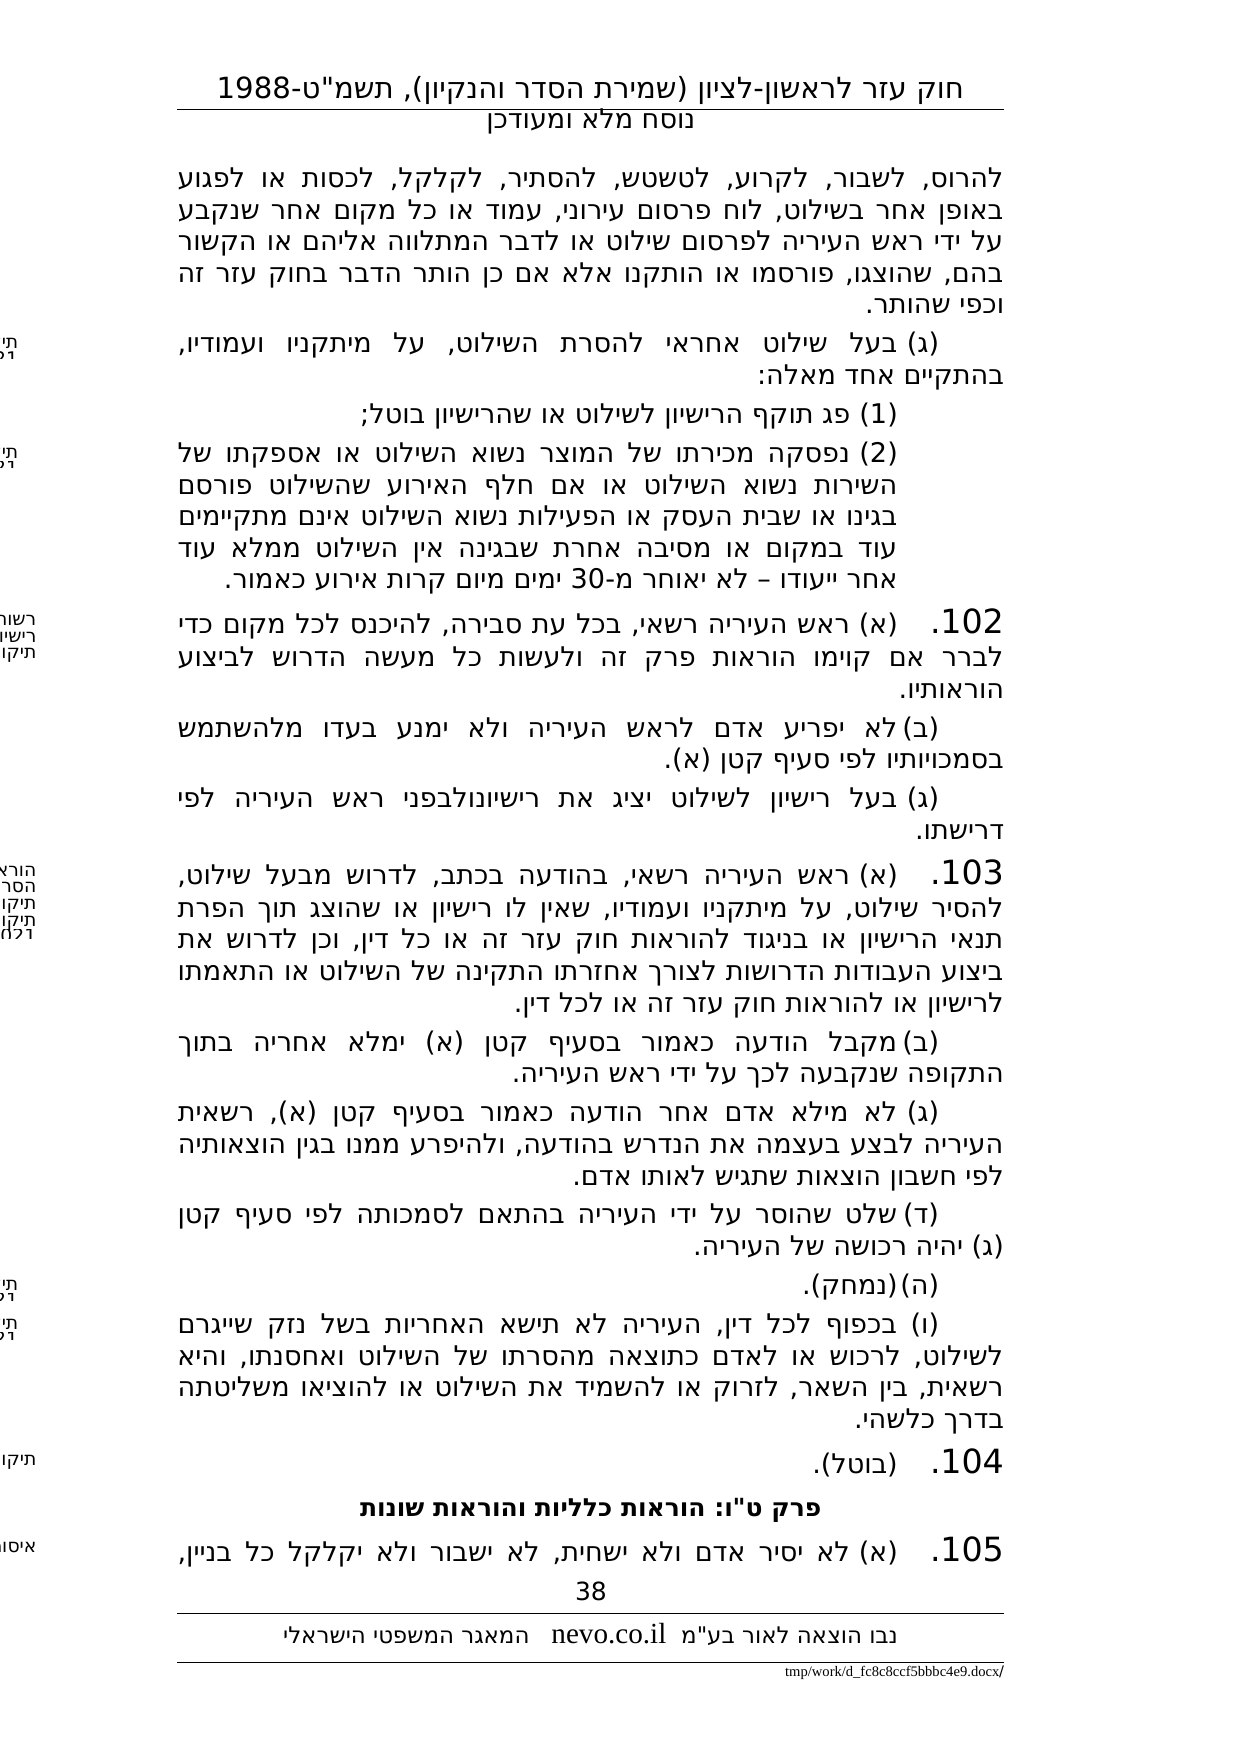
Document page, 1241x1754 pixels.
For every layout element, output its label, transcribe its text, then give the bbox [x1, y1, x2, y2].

text (ב) לא יפריע אדם לראש העיריה ולא ימנע בעדו מלהשתמש בסמכויותיו לפי סעיף קטן (א). [177, 712, 1004, 775]
text (1) פג תוקף הרישיון לשילוט או שהרישיון בוטל; [177, 398, 898, 430]
text (ב) מקבל הודעה כאמור בסעיף קטן (א) ימלא אחריה בתוך התקופה שנקבעה לכך על ידי ראש העיריה. [177, 1026, 1004, 1089]
text (2) נפסקה מכירתו של המוצר נשוא השילוט או אספקתו של השירות נשוא השילוט או אם חלף האירוע שהשילוט פורסם בגינו או שבית העסק או הפעילות נשוא השילוט אינם מתקיימים עוד במקום או מסיבה אחרת שבגינה אין השילוט ממלא עוד אחר ייעודו – לא יאוחר מ-30 ימים מיום קרות אירוע כאמור. [177, 437, 898, 595]
text 104. (בוטל). [177, 1442, 1004, 1481]
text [177, 162, 1004, 320]
text (ה) (נמחק). [177, 1269, 1004, 1301]
text 102. (א) ראש העיריה רשאי, בכל עת סבירה, להיכנס לכל מקום כדי לברר אם קוימו הוראות פרק זה ולעשות כל מעשה הדרוש לביצוע הוראותיו. [177, 603, 1004, 705]
text (ג) לא מילא אדם אחר הודעה כאמור בסעיף קטן (א), רשאית העיריה לבצע בעצמה את הנדרש בהודעה, ולהיפרע ממנו בגין הוצאותיה לפי חשבון הוצאות שתגיש לאותו אדם. [177, 1097, 1004, 1191]
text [177, 1530, 1004, 1569]
text (ג) בעל רישיון לשילוט יציג את רישיונולבפני ראש העיריה לפי דרישתו. [177, 783, 1004, 846]
text 103. (א) ראש העיריה רשאי, בהודעה בכתב, לדרוש מבעל שילוט, להסיר שילוט, על מיתקניו ועמודיו, שאין לו רישיון או שהוצג תוך הפרת תנאי הרישיון או בניגוד להוראות חוק עזר זה או כל דין, וכן לדרוש את ביצוע העבודות הדרושות לצורך אחזרתו התקינה של השילוט או התאמתו לרישיון או להוראות חוק עזר זה או לכל דין. [177, 853, 1004, 1018]
text פרק ט"ו: הוראות כלליות והוראות שונות [177, 1494, 1004, 1523]
text (ו) בכפוף לכל דין, העיריה לא תישא האחריות בשל נזק שייגרם לשילוט, לרכוש או לאדם כתוצאה מהסרתו של השילוט ואחסנתו, והיא רשאית, בין השאר, לזרוק או להשמיד את השילוט או להוציאו משליטתה בדרך כלשהי. [177, 1308, 1004, 1435]
text (ג) בעל שילוט אחראי להסרת השילוט, על מיתקניו ועמודיו, בהתקיים אחד מאלה: [177, 328, 1004, 391]
text (ד) שלט שהוסר על ידי העיריה בהתאם לסמכותה לפי סעיף קטן (ג) יהיה רכושה של העיריה. [177, 1199, 1004, 1262]
